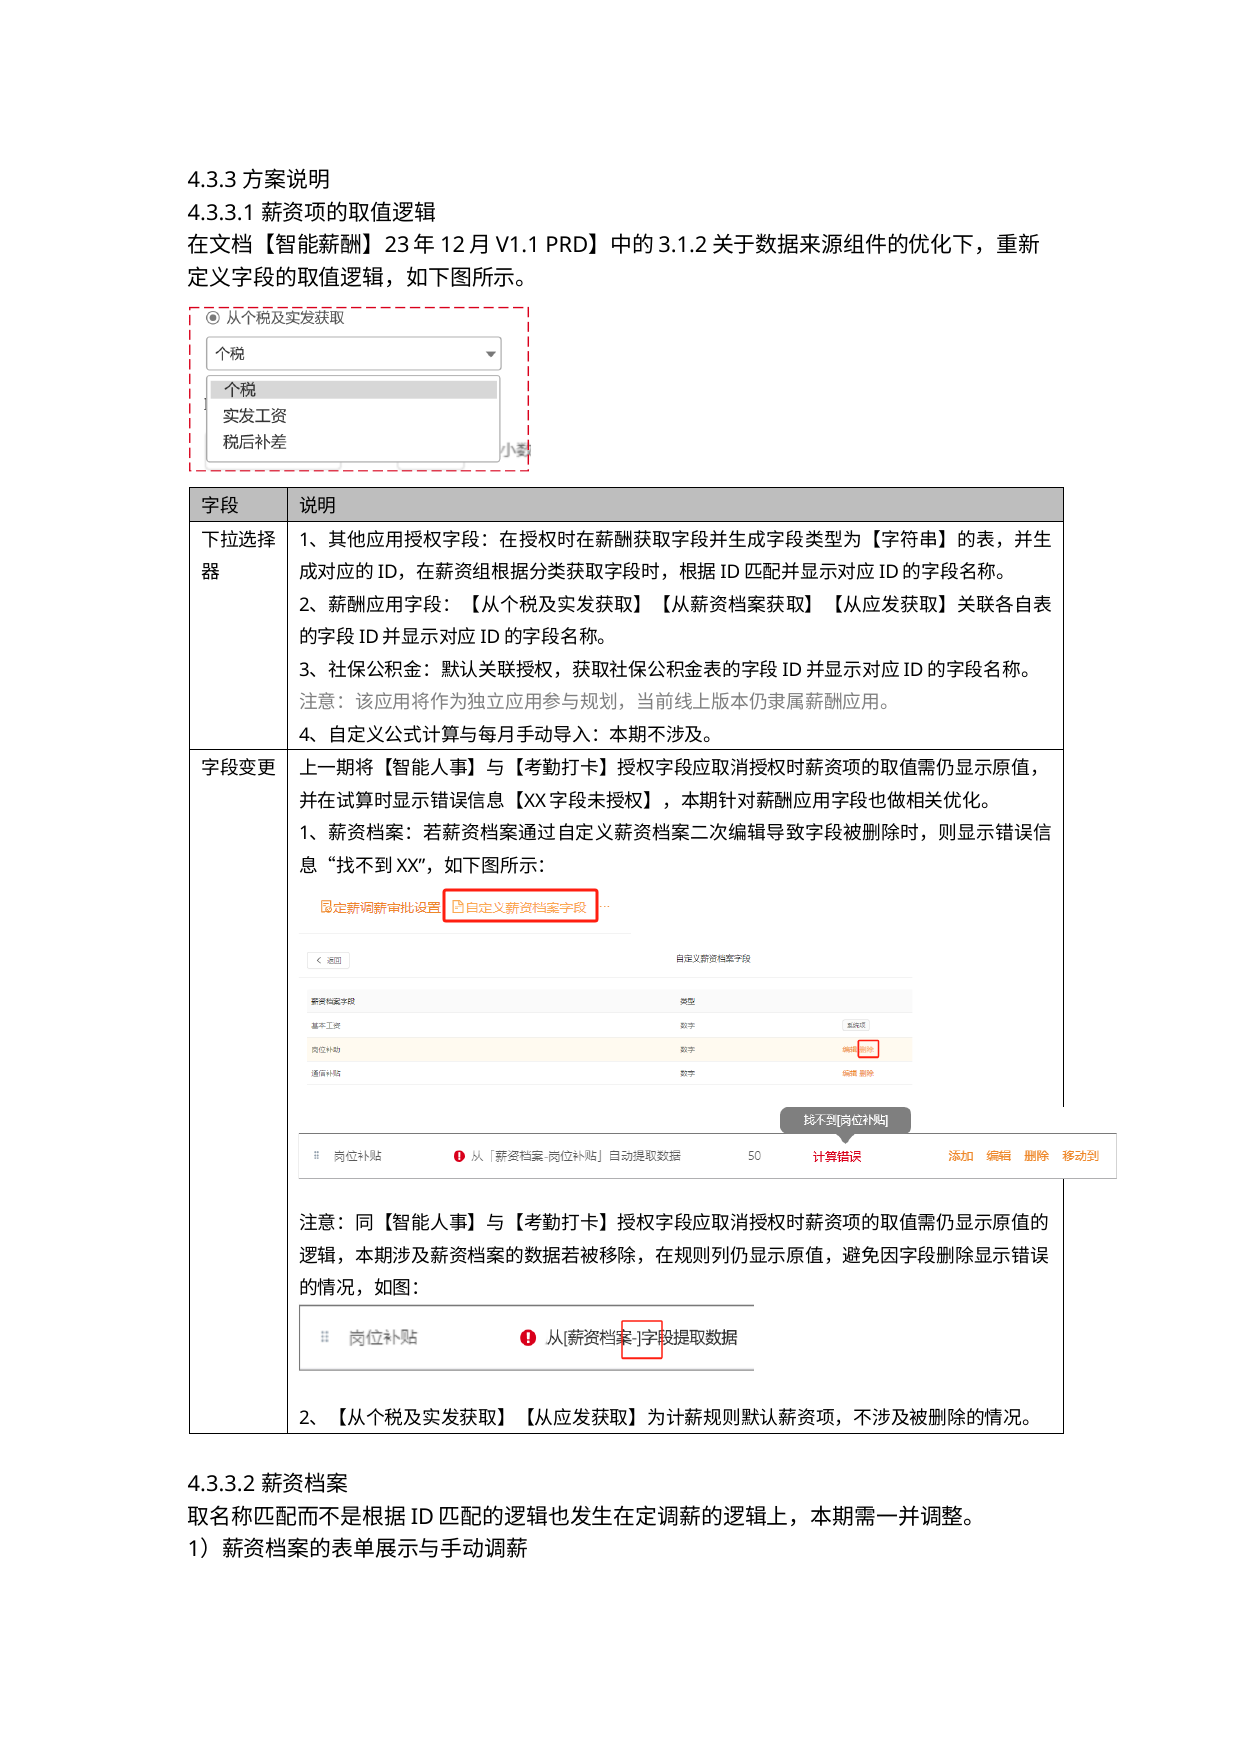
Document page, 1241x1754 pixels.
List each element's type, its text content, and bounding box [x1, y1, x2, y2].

list 薪资档案的表单展示与手动调薪 [187, 1531, 1053, 1564]
table_cell 其他应用授权字段：在授权时在薪酬获取字段并生成字段类型为【字符串】的表，并生成对应的ID，在薪资组根据分类获取字段时，根据ID匹配并显示对应ID的字段名称。 薪酬应用字段：【从个税及实发获取】【从薪资档案获取】【从应发获取】关联各自表的字段ID并显示对应ID的字段名称。 社保公积金：默认关联授权，获取社保公积金表的字段ID并显示对应ID的字段名称。 注意：该应用将作为独立应用参与规划，当前线上版本仍隶属薪酬应用。 自定义公式计算与每月手动导入：本期不涉及。 [288, 522, 1063, 749]
list 取名称匹配而不是根据ID匹配的逻辑也发生在定调薪的逻辑上，本期需一并调整。 [187, 1499, 1053, 1531]
picture [298, 1107, 1117, 1179]
picture [298, 945, 913, 1085]
table_cell 上一期将【智能人事】与【考勤打卡】授权字段应取消授权时薪资项的取值需仍显示原值，并在试算时显示错误信息【XX字段未授权】，本期针对薪酬应用字段也做相关优化。 薪资档案：若薪资档案通过自定义薪资档案二次编辑导致字段被删除时，则显示错误信息“找不到XX”，如下图所示： 注意：同【智能人事】与【考勤打卡】授权字段应取消授权时薪资项的取值需仍显示原值的逻辑，本期涉及薪资档案的数据若被移除，在规则列仍显示原值，避免因字段删除显示错误的情况，如图： 2、【从个税及实发获取】【从应发获取】为计薪规则默认薪资项，不涉及被删除的情况。 [288, 750, 1063, 1433]
list 4.3.3.2 薪资档案 [187, 1466, 1053, 1499]
table_header 字段 [190, 488, 287, 521]
table_cell 字段变更 [190, 750, 287, 1433]
list 4.3.3 方案说明 [187, 162, 1053, 194]
table_cell 下拉选择器 [190, 522, 287, 749]
list 4.3.3.1 薪资项的取值逻辑 [187, 194, 1053, 227]
picture [298, 1302, 754, 1372]
list 在文档【智能薪酬】23年12月V1.1 PRD】中的3.1.2关于数据来源组件的优化下，重新定义字段的取值逻辑，如下图所示。 [187, 227, 1053, 292]
picture [298, 880, 631, 934]
table_header 说明 [288, 488, 1063, 521]
picture [187, 305, 531, 474]
